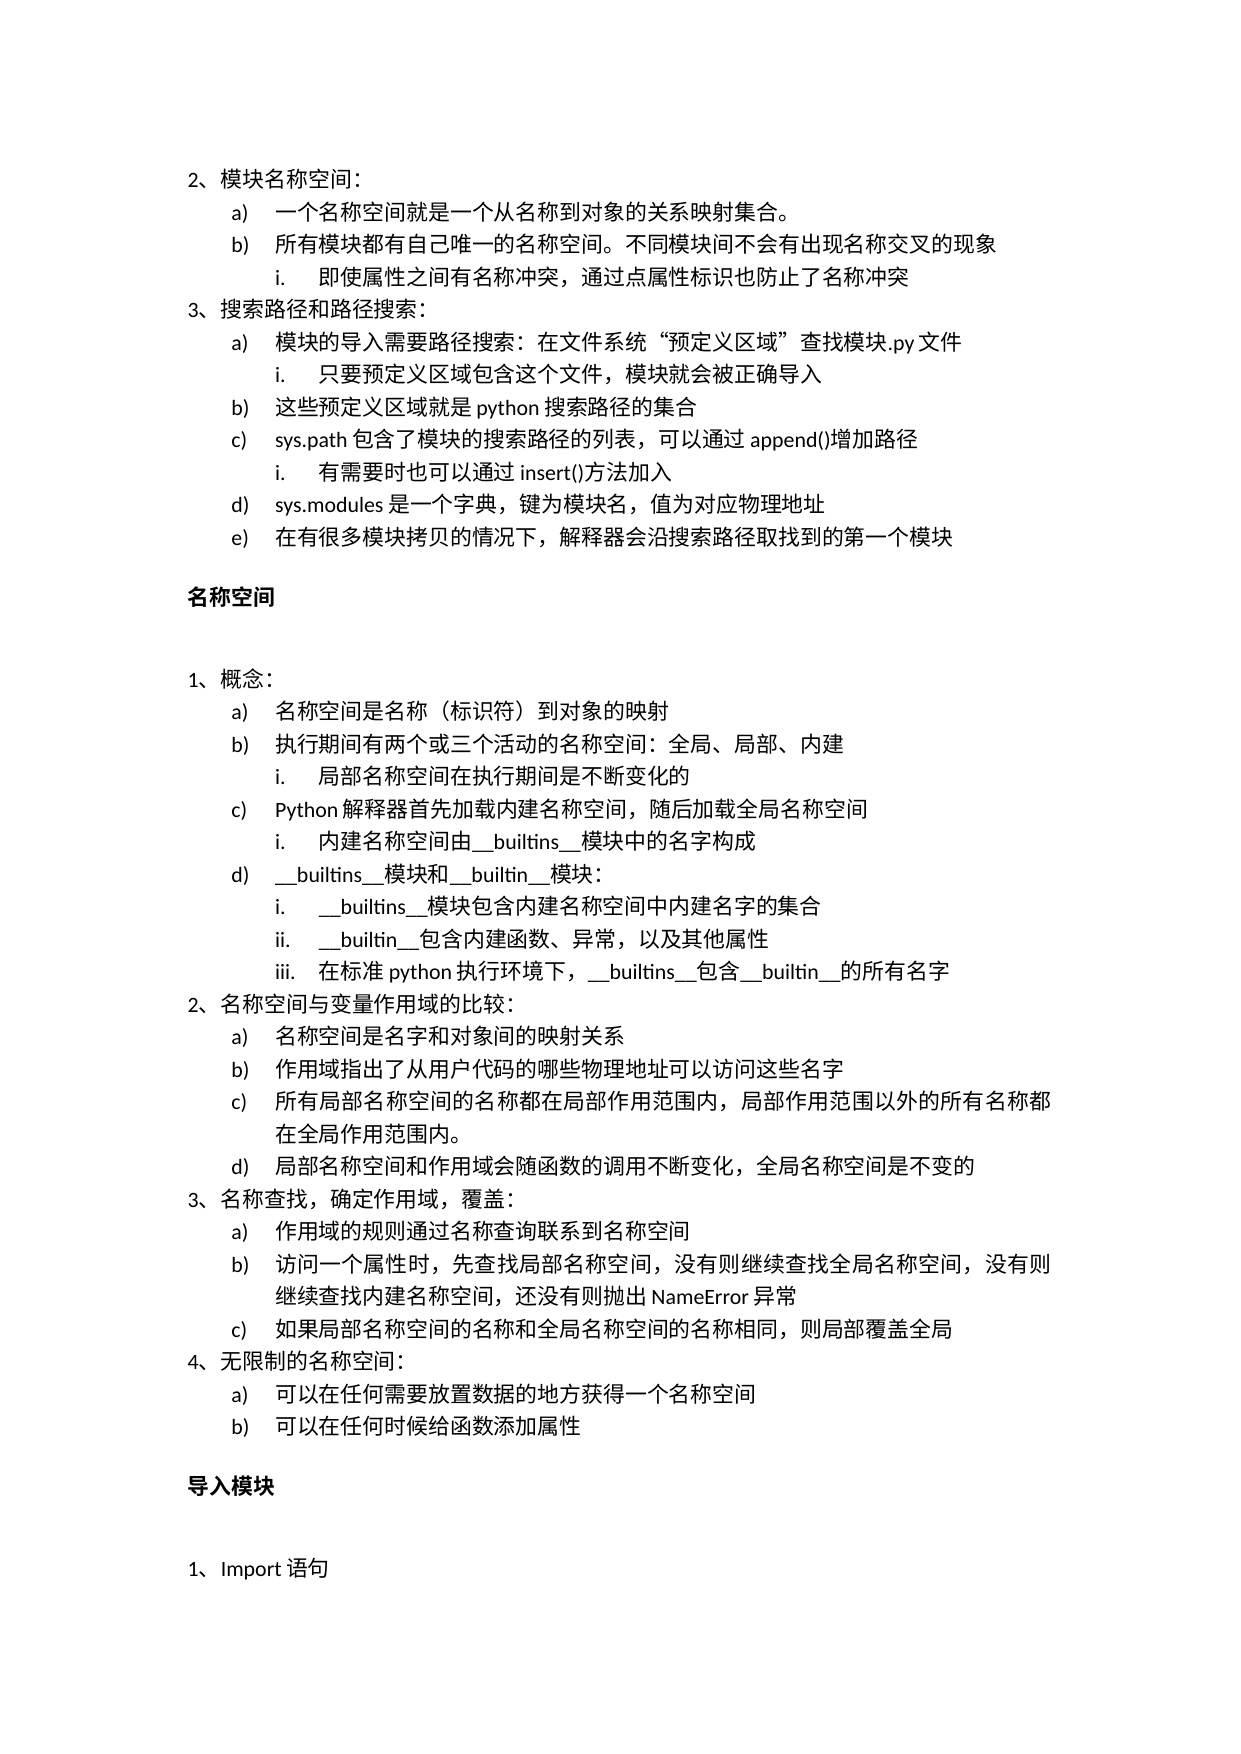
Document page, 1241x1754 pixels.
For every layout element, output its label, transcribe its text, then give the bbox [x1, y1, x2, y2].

list 无限制的名称空间： [187, 1344, 1053, 1376]
list 所有局部名称空间的名称都在局部作用范围内，局部作用范围以外的所有名称都在全局作用范围内。 [231, 1084, 1053, 1149]
list 局部名称空间和作用域会随函数的调用不断变化，全局名称空间是不变的 [231, 1149, 1053, 1181]
list 可以在任何时候给函数添加属性 [231, 1409, 1053, 1441]
list 所有模块都有自己唯一的名称空间。不同模块间不会有出现名称交叉的现象 [231, 227, 1053, 259]
list 名称空间是名称（标识符）到对象的映射 [231, 694, 1053, 726]
list 搜索路径和路径搜索： [187, 292, 1053, 324]
list sys.modules是一个字典，键为模块名，值为对应物理地址 [231, 487, 1053, 519]
list 只要预定义区域包含这个文件，模块就会被正确导入 [275, 357, 1053, 389]
list 内建名称空间由__builtins__模块中的名字构成 [275, 824, 1053, 856]
list 模块的导入需要路径搜索：在文件系统“预定义区域”查找模块.py文件 [231, 324, 1053, 357]
list 在标准python执行环境下，__builtins__包含__builtin__的所有名字 [275, 954, 1053, 986]
list 在有很多模块拷贝的情况下，解释器会沿搜索路径取找到的第一个模块 [231, 519, 1053, 552]
list Python解释器首先加载内建名称空间，随后加载全局名称空间 [231, 791, 1053, 824]
list 一个名称空间就是一个从名称到对象的关系映射集合。 [231, 194, 1053, 227]
list 执行期间有两个或三个活动的名称空间：全局、局部、内建 [231, 726, 1053, 759]
list __builtins__模块包含内建名称空间中内建名字的集合 [275, 889, 1053, 921]
list 有需要时也可以通过insert()方法加入 [275, 454, 1053, 487]
list 名称空间是名字和对象间的映射关系 [231, 1019, 1053, 1051]
subtitle 名称空间 [187, 579, 1053, 612]
list 访问一个属性时，先查找局部名称空间，没有则继续查找全局名称空间，没有则继续查找内建名称空间，还没有则抛出NameError异常 [231, 1246, 1053, 1311]
list sys.path包含了模块的搜索路径的列表，可以通过append()增加路径 [231, 422, 1053, 454]
list 可以在任何需要放置数据的地方获得一个名称空间 [231, 1376, 1053, 1409]
list 名称查找，确定作用域，覆盖： [187, 1181, 1053, 1214]
list 作用域的规则通过名称查询联系到名称空间 [231, 1214, 1053, 1246]
list 即使属性之间有名称冲突，通过点属性标识也防止了名称冲突 [275, 259, 1053, 292]
list 这些预定义区域就是python搜索路径的集合 [231, 389, 1053, 422]
list 作用域指出了从用户代码的哪些物理地址可以访问这些名字 [231, 1051, 1053, 1084]
subtitle 导入模块 [187, 1468, 1053, 1501]
list 名称空间与变量作用域的比较： [187, 986, 1053, 1019]
list 概念： [187, 661, 1053, 694]
list 如果局部名称空间的名称和全局名称空间的名称相同，则局部覆盖全局 [231, 1311, 1053, 1344]
list __builtin__包含内建函数、异常，以及其他属性 [275, 921, 1053, 954]
list __builtins__模块和__builtin__模块： [231, 856, 1053, 889]
list 模块名称空间： [187, 162, 1053, 194]
list 局部名称空间在执行期间是不断变化的 [275, 759, 1053, 791]
list Import语句 [187, 1551, 1053, 1583]
